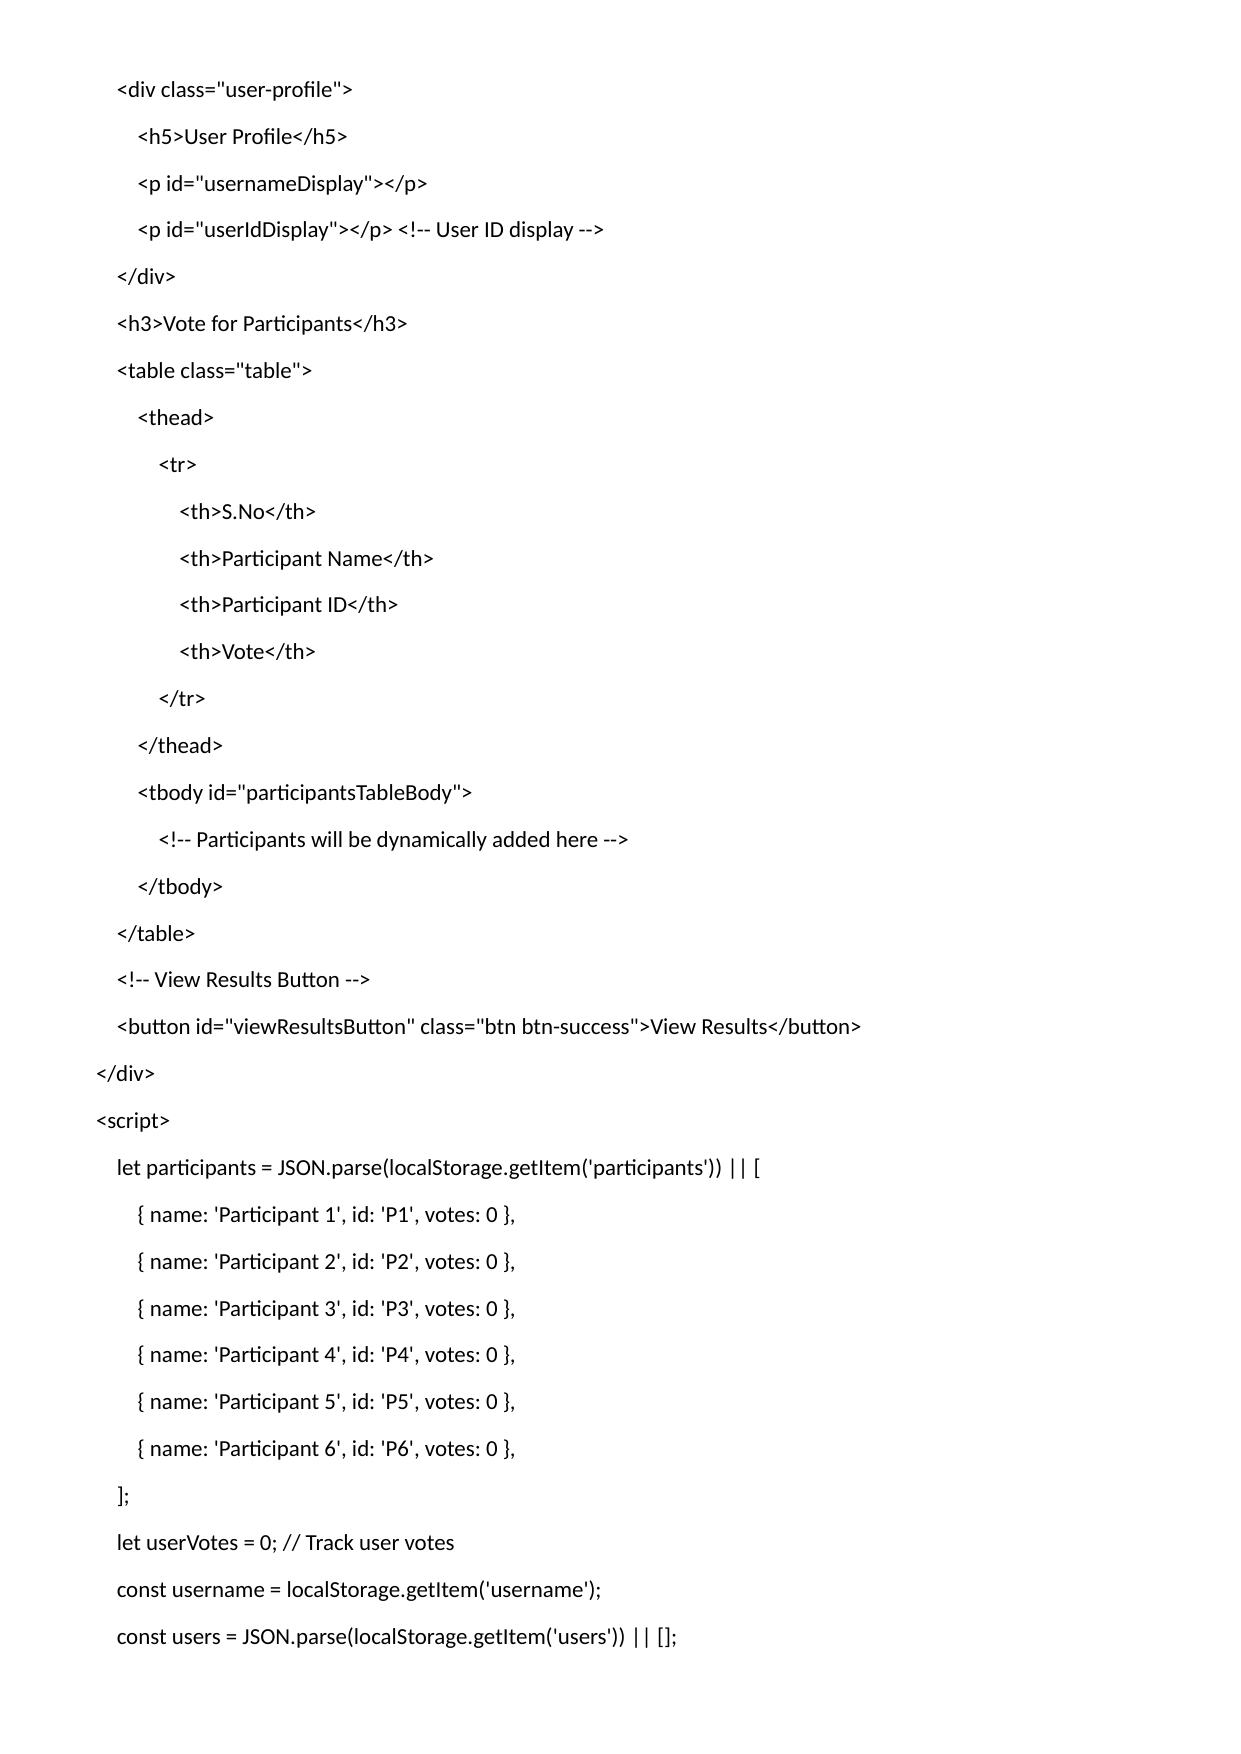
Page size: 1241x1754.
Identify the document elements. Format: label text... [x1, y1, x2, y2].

text <h5>User Profile</h5> [75, 122, 1165, 150]
text <th>Participant Name</th> [75, 544, 1165, 572]
text <table class="table"> [75, 356, 1165, 384]
text </tbody> [75, 872, 1165, 900]
text <h3>Vote for Participants</h3> [75, 309, 1165, 337]
text { name: 'Participant 2', id: 'P2', votes: 0 }, [75, 1247, 1165, 1275]
text <th>Vote</th> [75, 637, 1165, 666]
text <!-- Participants will be dynamically added here --> [75, 825, 1165, 853]
text <div class="user-profile"> [75, 75, 1165, 103]
text { name: 'Participant 1', id: 'P1', votes: 0 }, [75, 1200, 1165, 1228]
text <th>Participant ID</th> [75, 591, 1165, 619]
text <!-- View Results Button --> [75, 966, 1165, 994]
text <script> [75, 1106, 1165, 1134]
text </div> [75, 1059, 1165, 1087]
text const username = localStorage.getItem('username'); [75, 1575, 1165, 1603]
text </div> [75, 262, 1165, 291]
text { name: 'Participant 5', id: 'P5', votes: 0 }, [75, 1387, 1165, 1416]
text </thead> [75, 731, 1165, 759]
text <tbody id="participantsTableBody"> [75, 778, 1165, 806]
text { name: 'Participant 4', id: 'P4', votes: 0 }, [75, 1341, 1165, 1369]
text let userVotes = 0; // Track user votes [75, 1528, 1165, 1556]
text <button id="viewResultsButton" class="btn btn-success">View Results</button> [75, 1012, 1165, 1041]
text { name: 'Participant 3', id: 'P3', votes: 0 }, [75, 1294, 1165, 1322]
text <tr> [75, 450, 1165, 478]
text <thead> [75, 403, 1165, 431]
text </tr> [75, 684, 1165, 712]
text <th>S.No</th> [75, 497, 1165, 525]
text <p id="usernameDisplay"></p> [75, 169, 1165, 197]
text const users = JSON.parse(localStorage.getItem('users')) || []; [75, 1622, 1165, 1650]
text <p id="userIdDisplay"></p> <!-- User ID display --> [75, 216, 1165, 244]
text let participants = JSON.parse(localStorage.getItem('participants')) || [ [75, 1153, 1165, 1181]
text ]; [75, 1481, 1165, 1509]
text </table> [75, 919, 1165, 947]
text { name: 'Participant 6', id: 'P6', votes: 0 }, [75, 1434, 1165, 1462]
